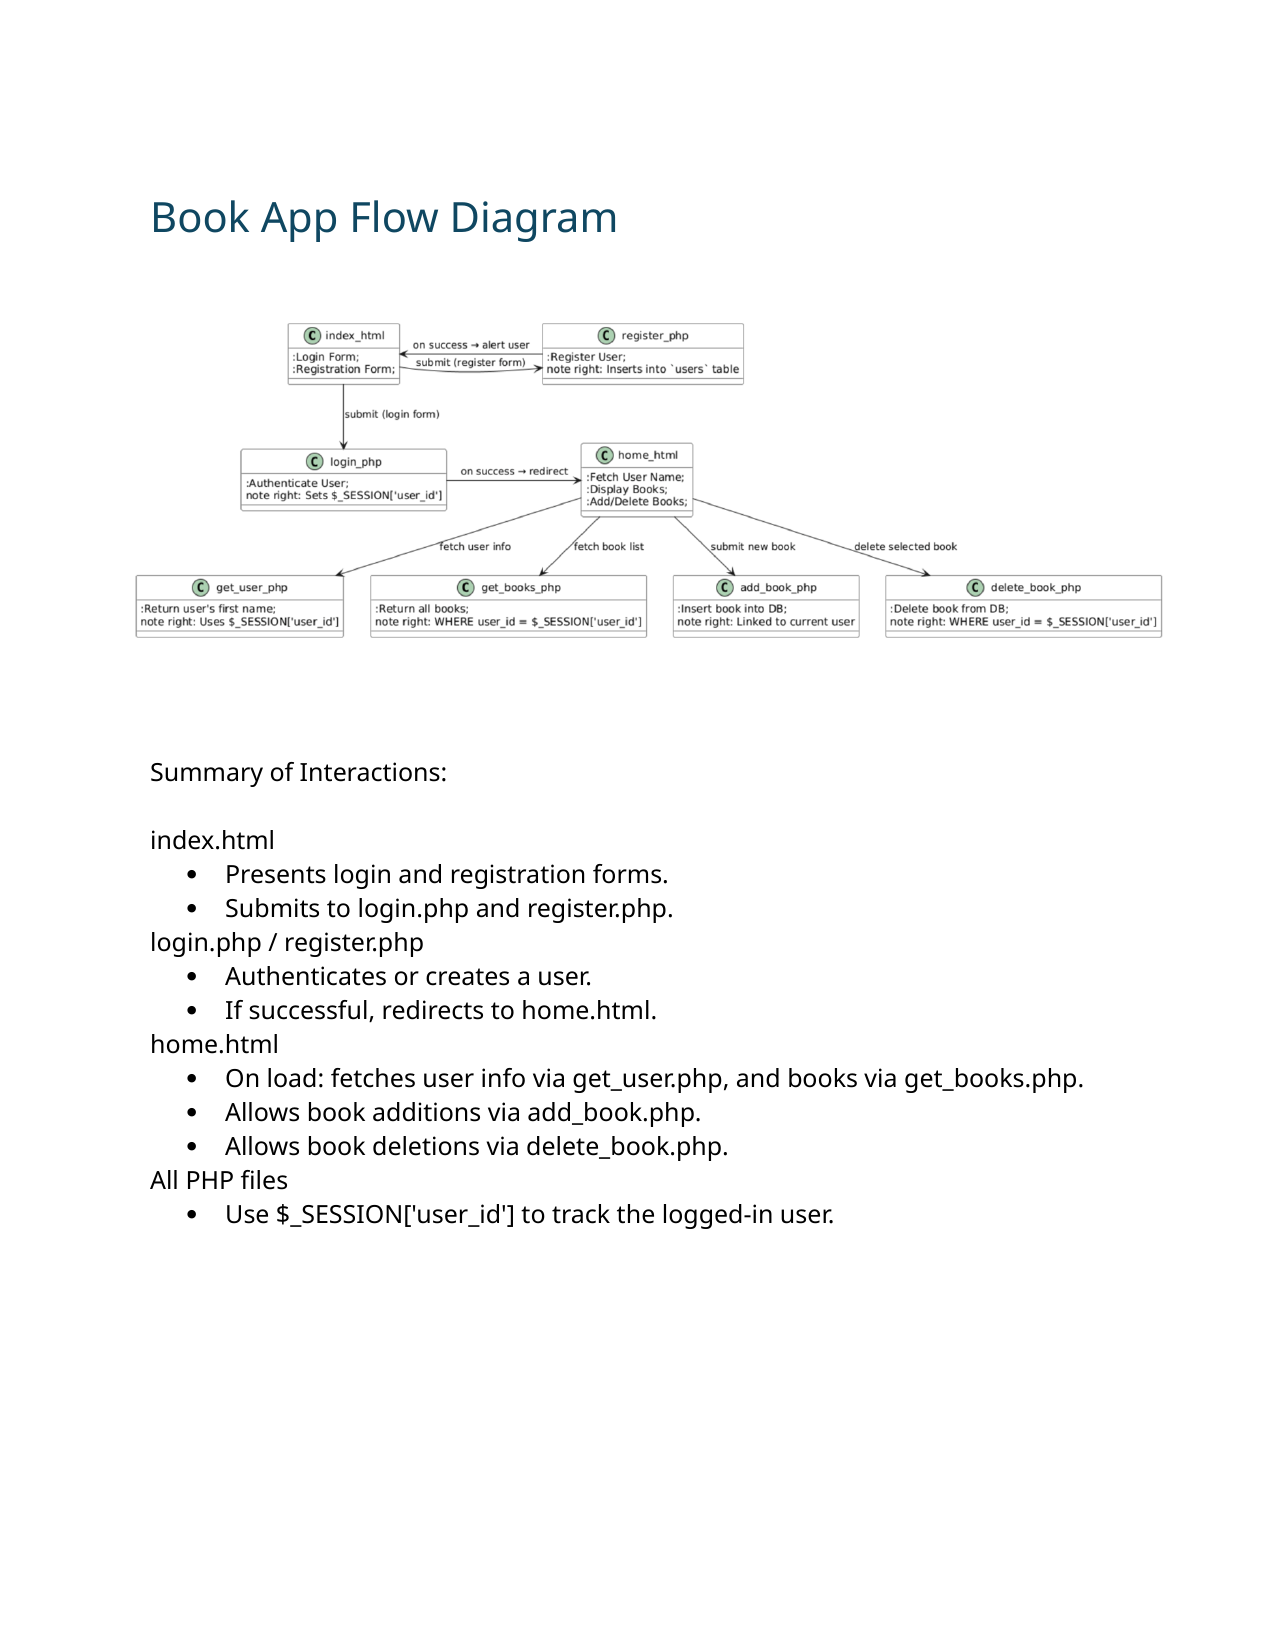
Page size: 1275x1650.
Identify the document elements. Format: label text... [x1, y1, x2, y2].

list On load: fetches user info via get_user.php, and books via get_books.php. [187, 1061, 1125, 1095]
text login.php / register.php [150, 924, 1125, 958]
list Use $_SESSION['user_id'] to track the logged-in user. [187, 1197, 1125, 1231]
list Presents login and registration forms. [187, 856, 1125, 890]
subtitle Book App Flow Diagram [150, 187, 1125, 244]
list If successful, redirects to home.html. [187, 993, 1125, 1027]
list Authenticates or creates a user. [187, 958, 1125, 993]
text Summary of Interactions: [150, 754, 1125, 788]
text index.html [150, 822, 1125, 856]
list Submits to login.php and register.php. [187, 890, 1125, 924]
list Allows book additions via add_book.php. [187, 1095, 1125, 1129]
picture [122, 320, 1175, 648]
list Allows book deletions via delete_book.php. [187, 1129, 1125, 1163]
text home.html [150, 1027, 1125, 1061]
text All PHP files [150, 1163, 1125, 1197]
